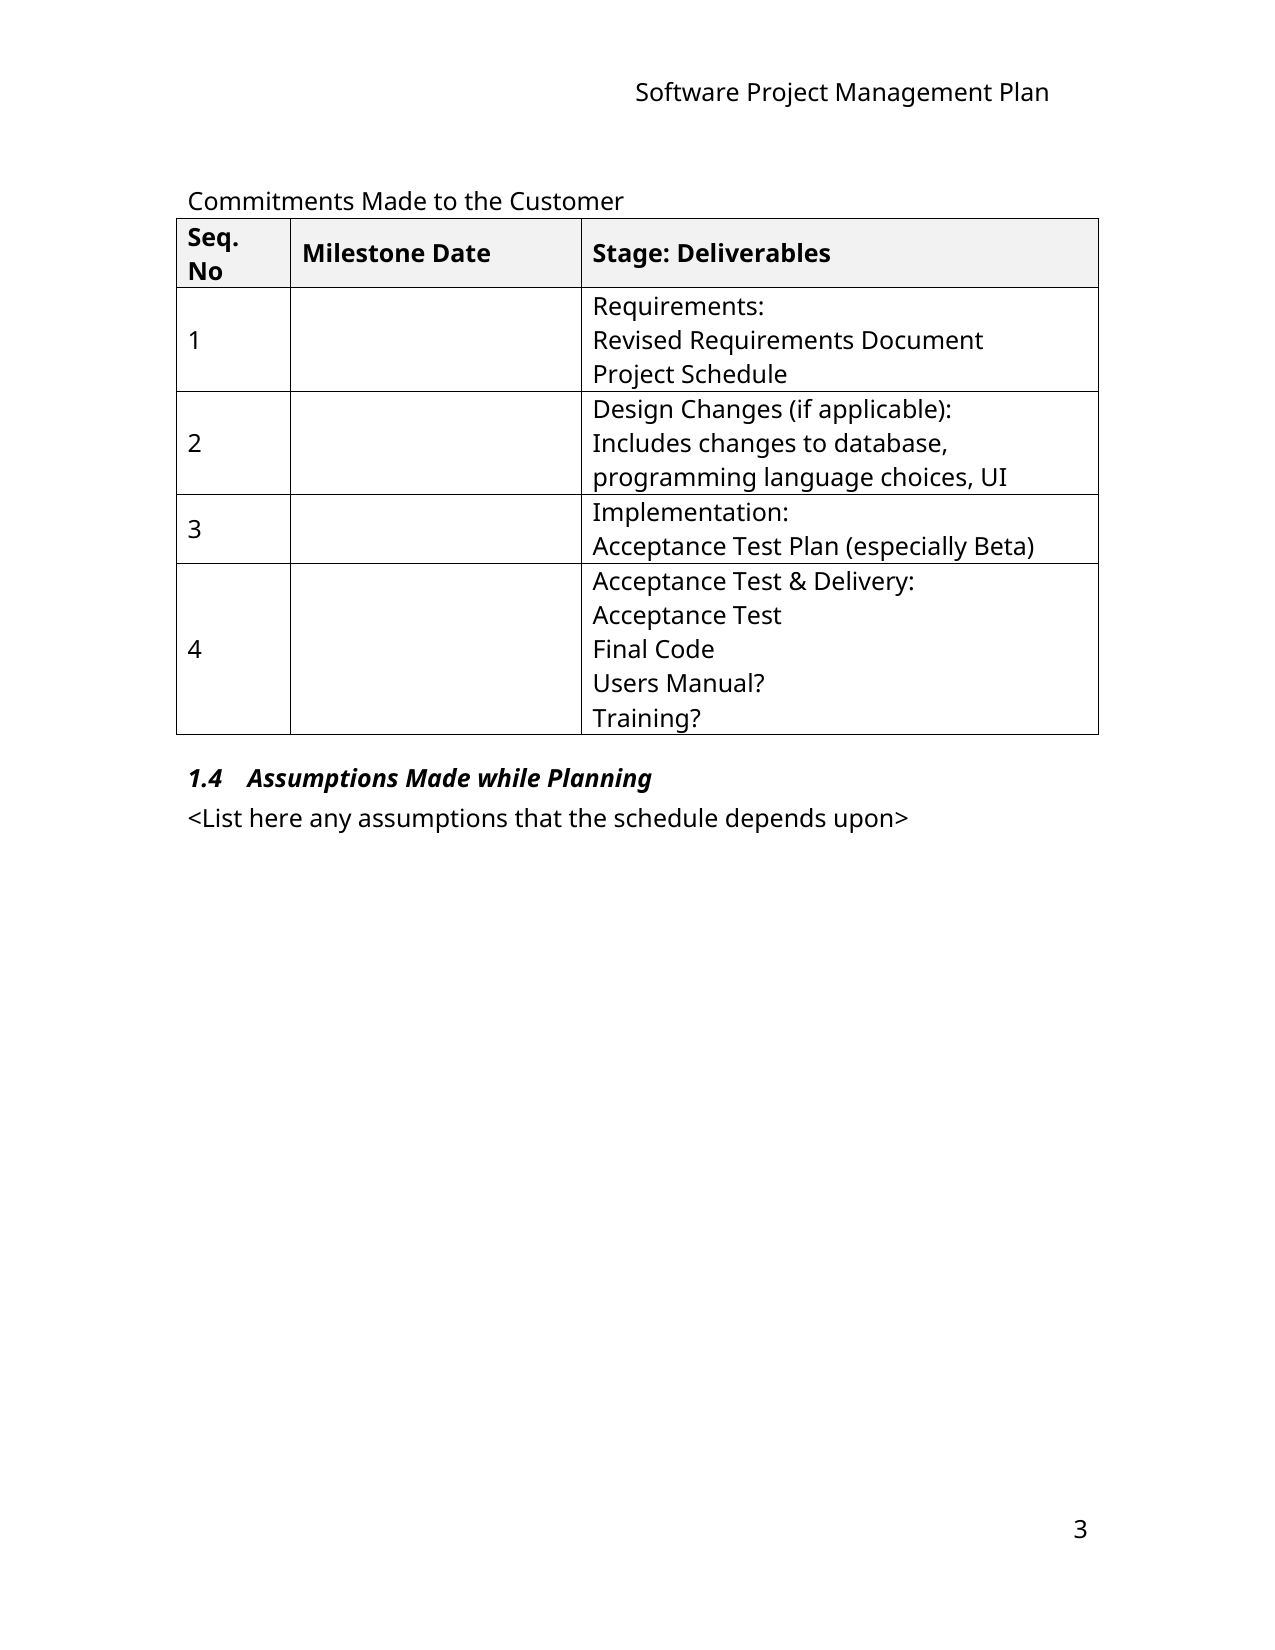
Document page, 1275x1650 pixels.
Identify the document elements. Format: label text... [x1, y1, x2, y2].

table_header Seq. No [177, 219, 290, 287]
table_header Stage: Deliverables [582, 219, 1098, 287]
table_cell [291, 288, 581, 391]
table_cell 2 [177, 392, 290, 494]
table_cell [291, 564, 581, 734]
table_header Milestone Date [291, 219, 581, 287]
table_cell Design Changes (if applicable): Includes changes to database, programming language choices, UI [582, 392, 1098, 494]
subtitle Assumptions Made while Planning [187, 760, 1087, 794]
text <List here any assumptions that the schedule depends upon> [187, 801, 1087, 835]
table_cell [291, 495, 581, 563]
table_cell 3 [177, 495, 290, 563]
table_cell Acceptance Test & Delivery: Acceptance Test Final Code Users Manual? Training? [582, 564, 1098, 734]
text Commitments Made to the Customer [187, 184, 1087, 218]
table_cell Requirements: Revised Requirements Document Project Schedule [582, 288, 1098, 391]
table_cell 4 [177, 564, 290, 734]
table_cell 1 [177, 288, 290, 391]
table_cell [291, 392, 581, 494]
table_cell Implementation: Acceptance Test Plan (especially Beta) [582, 495, 1098, 563]
